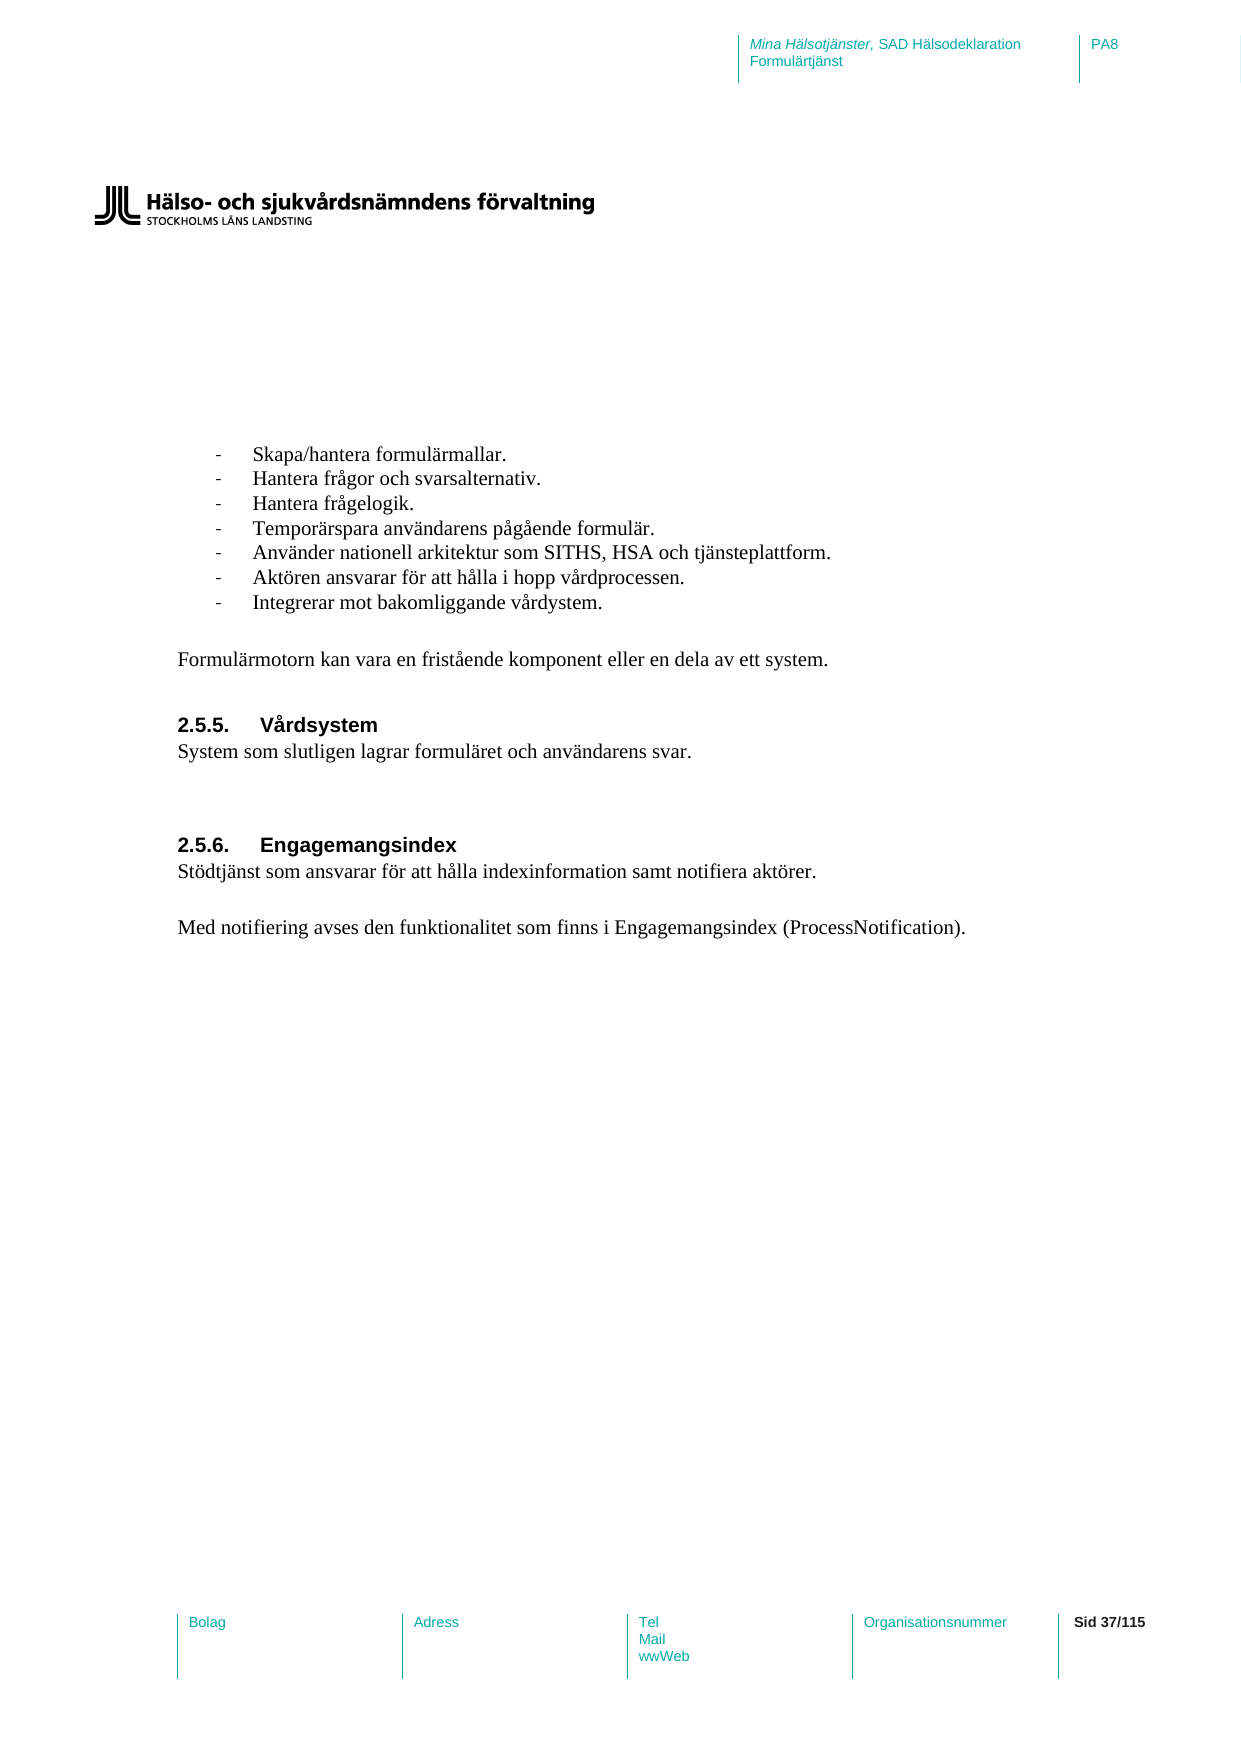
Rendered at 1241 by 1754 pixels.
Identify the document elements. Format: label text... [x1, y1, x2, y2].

list Temporärspara användarens pågående formulär. [215, 516, 1063, 540]
text Vårdsystem [177, 712, 1063, 736]
list Använder nationell arkitektur som SITHS, HSA och tjänsteplattform. [215, 540, 1063, 565]
list Hantera frågor och svarsalternativ. [215, 466, 1063, 491]
list Aktören ansvarar för att hålla i hopp vårdprocessen. [215, 565, 1063, 590]
text Engagemangsindex [177, 832, 1063, 856]
text Med notifiering avses den funktionalitet som finns i Engagemangsindex (ProcessNotification). [177, 915, 1063, 939]
picture [94, 186, 594, 225]
text System som slutligen lagrar formuläret och användarens svar. [177, 738, 1063, 763]
text Formulärmotorn kan vara en fristående komponent eller en dela av ett system. [177, 647, 1063, 671]
list Hantera frågelogik. [215, 491, 1063, 516]
text Stödtjänst som ansvarar för att hålla indexinformation samt notifiera aktörer. [177, 858, 1063, 883]
list Integrerar mot bakomliggande vårdystem. [215, 590, 1063, 614]
list Skapa/hantera formulärmallar. [215, 442, 1063, 466]
